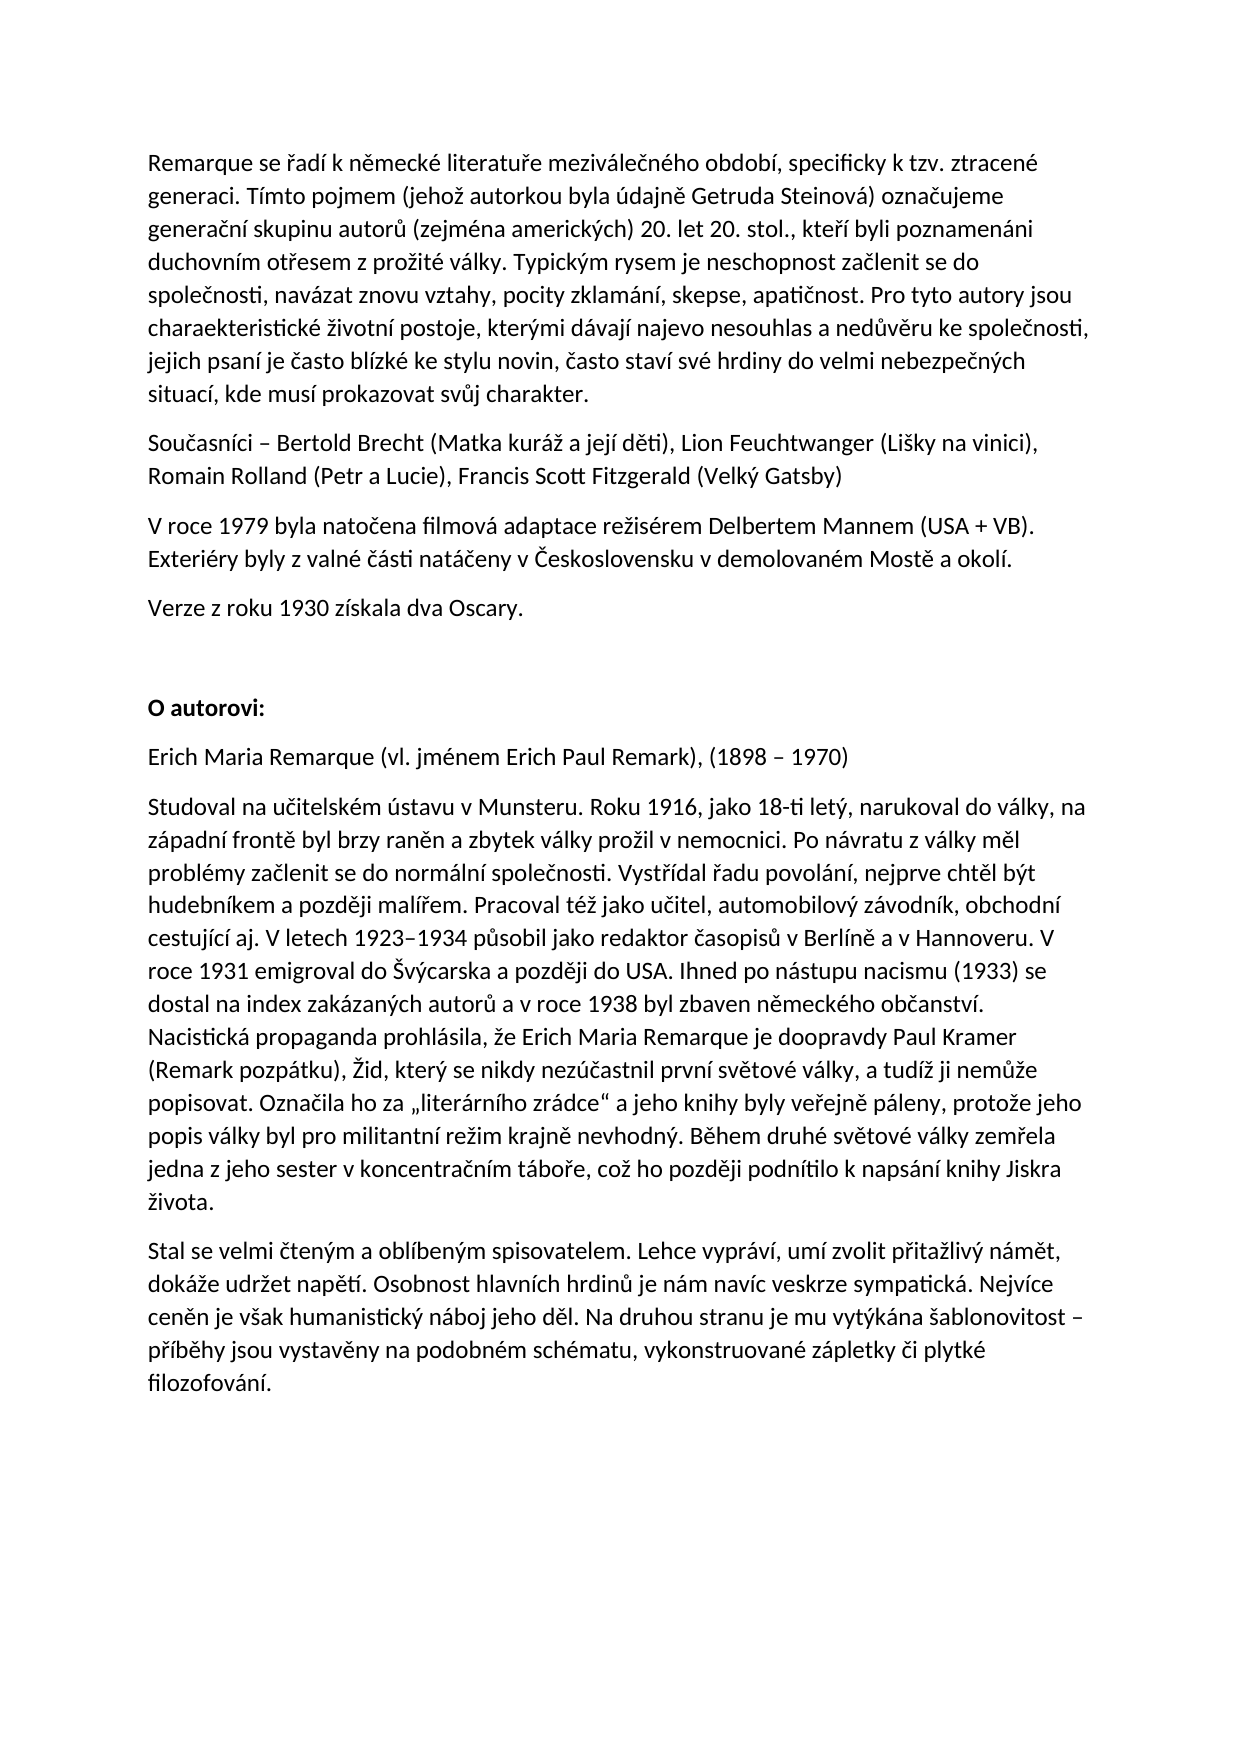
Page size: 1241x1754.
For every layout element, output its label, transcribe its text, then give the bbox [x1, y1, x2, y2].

text Erich Maria Remarque (vl. jménem Erich Paul Remark), (1898 – 1970) [148, 741, 1093, 772]
text Stal se velmi čteným a oblíbeným spisovatelem. Lehce vypráví, umí zvolit přitažlivý námět, dokáže udržet napětí. Osobnost hlavních hrdinů je nám navíc veskrze sympatická. Nejvíce ceněn je však humanistický náboj jeho děl. Na druhou stranu je mu vytýkána šablonovitost – příběhy jsou vystavěny na podobném schématu, vykonstruované zápletky či plytké filozofování. [148, 1236, 1093, 1398]
text Remarque se řadí k německé literatuře meziválečného období, specificky k tzv. ztracené generaci. Tímto pojmem (jehož autorkou byla údajně Getruda Steinová) označujeme generační skupinu autorů (zejména amerických) 20. let 20. stol., kteří byli poznamenáni duchovním otřesem z prožité války. Typickým rysem je neschopnost začlenit se do společnosti, navázat znovu vztahy, pocity zklamání, skepse, apatičnost. Pro tyto autory jsou charaekteristické životní postoje, kterými dávají najevo nesouhlas a nedůvěru ke společnosti, jejich psaní je často blízké ke stylu novin, často staví své hrdiny do velmi nebezpečných situací, kde musí prokazovat svůj charakter. [148, 148, 1093, 408]
text Současníci – Bertold Brecht (Matka kuráž a její děti), Lion Feuchtwanger (Lišky na vinici), Romain Rolland (Petr a Lucie), Francis Scott Fitzgerald (Velký Gatsby) [148, 428, 1093, 491]
text Verze z roku 1930 získala dva Oscary. [148, 593, 1093, 623]
text Studoval na učitelském ústavu v Munsteru. Roku 1916, jako 18-ti letý, narukoval do války, na západní frontě byl brzy raněn a zbytek války prožil v nemocnici. Po návratu z války měl problémy začlenit se do normální společnosti. Vystřídal řadu povolání, nejprve chtěl být hudebníkem a později malířem. Pracoval též jako učitel, automobilový závodník, obchodní cestující aj. V letech 1923–1934 působil jako redaktor časopisů v Berlíně a v Hannoveru. V roce 1931 emigroval do Švýcarska a později do USA. Ihned po nástupu nacismu (1933) se dostal na index zakázaných autorů a v roce 1938 byl zbaven německého občanství. Nacistická propaganda prohlásila, že Erich Maria Remarque je doopravdy Paul Kramer (Remark pozpátku), Žid, který se nikdy nezúčastnil první světové války, a tudíž ji nemůže popisovat. Označila ho za „literárního zrádce“ a jeho knihy byly veřejně páleny, protože jeho popis války byl pro militantní režim krajně nevhodný. Během druhé světové války zemřela jedna z jeho sester v koncentračním táboře, což ho později podnítilo k napsání knihy Jiskra života. [148, 791, 1093, 1216]
text O autorovi: [148, 692, 1093, 722]
text V roce 1979 byla natočena filmová adaptace režisérem Delbertem Mannem (USA + VB). Exteriéry byly z valné části natáčeny v Československu v demolovaném Mostě a okolí. [148, 510, 1093, 573]
